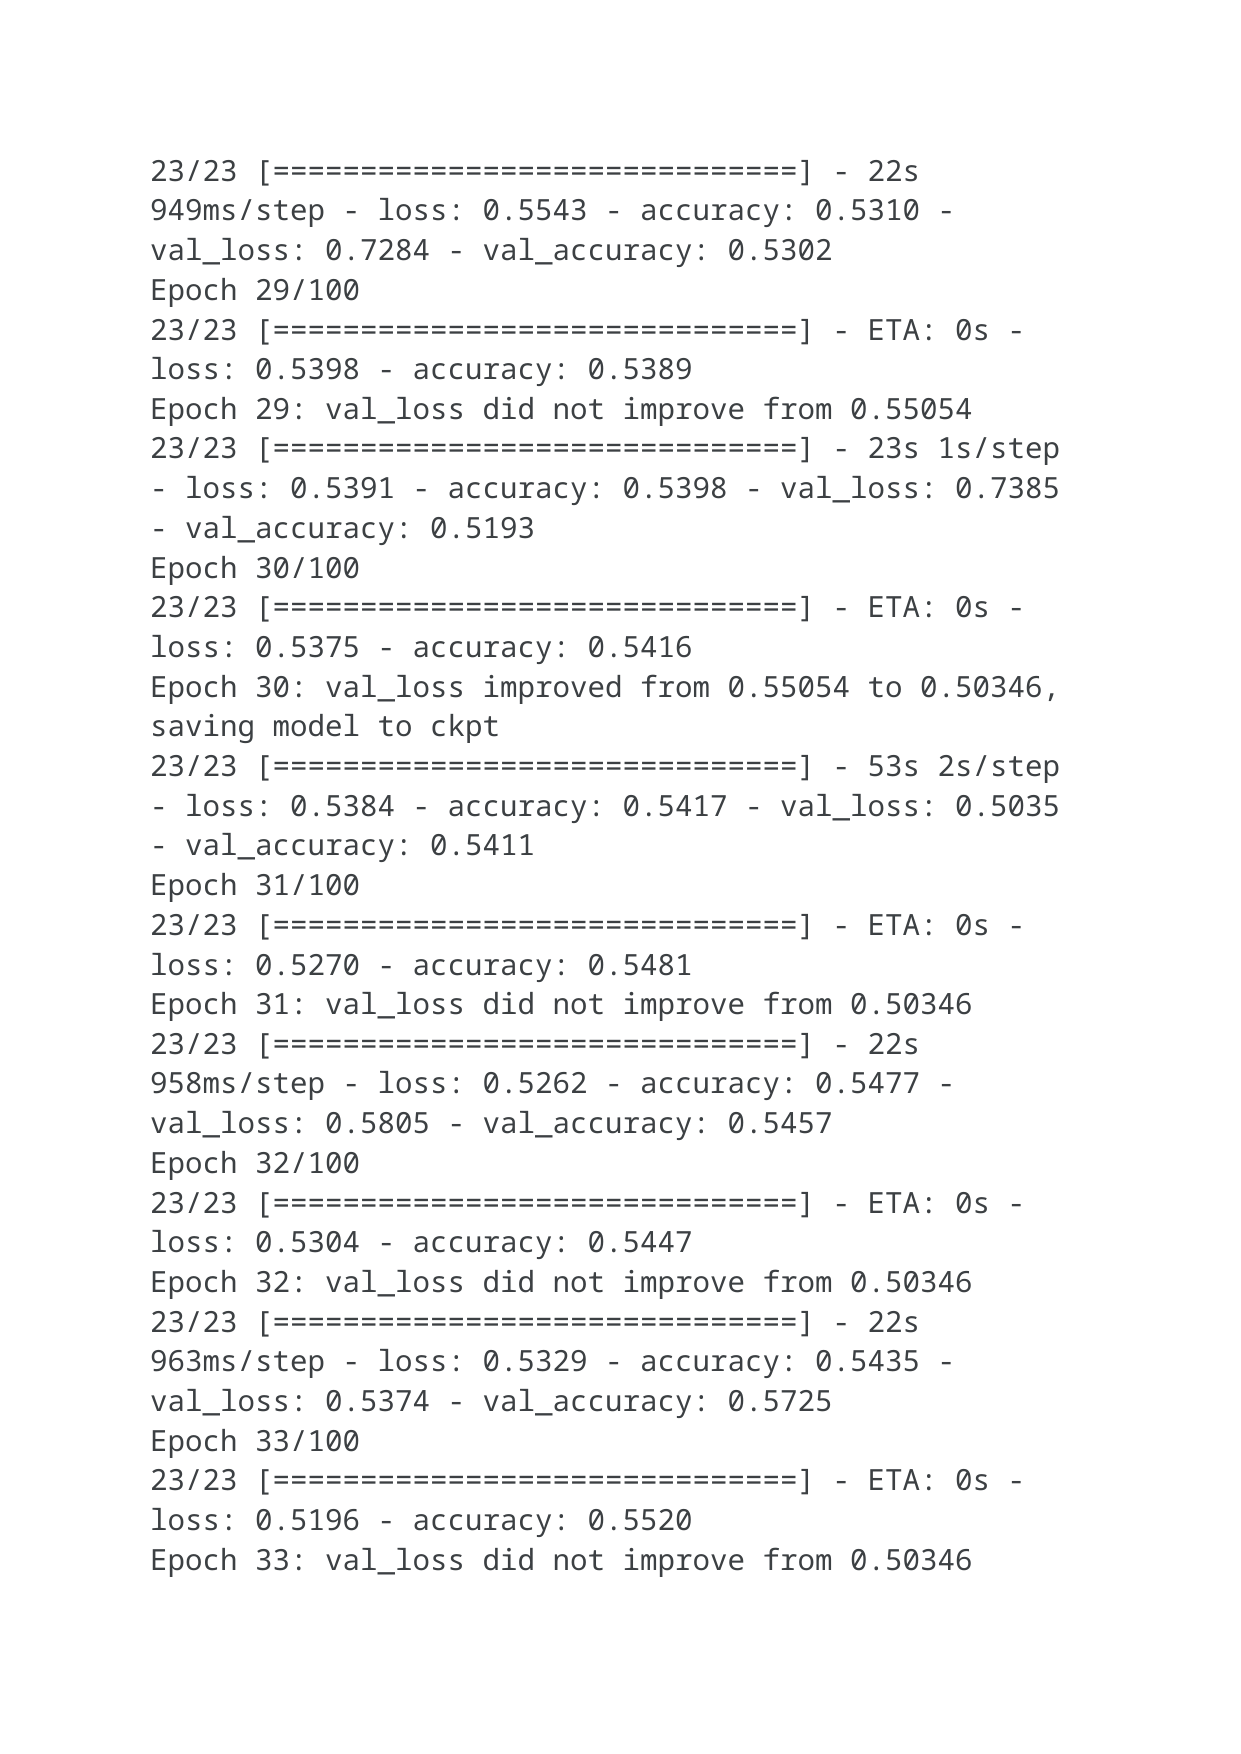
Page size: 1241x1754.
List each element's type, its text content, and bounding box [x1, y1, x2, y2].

text Epoch 30: val_loss improved from 0.55054 to 0.50346, saving model to ckpt [150, 666, 1090, 745]
text Epoch 32/100 [150, 1142, 1090, 1182]
text 23/23 [==============================] - 53s 2s/step - loss: 0.5384 - accuracy: 0.5417 - val_loss: 0.5035 - val_accuracy: 0.5411 [150, 745, 1090, 864]
text 23/23 [==============================] - 22s 963ms/step - loss: 0.5329 - accuracy: 0.5435 - val_loss: 0.5374 - val_accuracy: 0.5725 [150, 1301, 1090, 1420]
text Epoch 32: val_loss did not improve from 0.50346 [150, 1261, 1090, 1301]
text Epoch 33/100 [150, 1420, 1090, 1460]
text 23/23 [==============================] - ETA: 0s - loss: 0.5304 - accuracy: 0.5447 [150, 1182, 1090, 1261]
text Epoch 33: val_loss did not improve from 0.50346 [150, 1539, 1090, 1579]
text Epoch 31/100 [150, 864, 1090, 904]
text 23/23 [==============================] - 22s 949ms/step - loss: 0.5543 - accuracy: 0.5310 - val_loss: 0.7284 - val_accuracy: 0.5302 [150, 150, 1090, 269]
text Epoch 31: val_loss did not improve from 0.50346 [150, 983, 1090, 1023]
text 23/23 [==============================] - 22s 958ms/step - loss: 0.5262 - accuracy: 0.5477 - val_loss: 0.5805 - val_accuracy: 0.5457 [150, 1023, 1090, 1142]
text 23/23 [==============================] - ETA: 0s - loss: 0.5270 - accuracy: 0.5481 [150, 904, 1090, 983]
text 23/23 [==============================] - ETA: 0s - loss: 0.5196 - accuracy: 0.5520 [150, 1460, 1090, 1539]
text Epoch 30/100 [150, 547, 1090, 587]
text Epoch 29/100 [150, 269, 1090, 309]
text 23/23 [==============================] - ETA: 0s - loss: 0.5375 - accuracy: 0.5416 [150, 587, 1090, 666]
text 23/23 [==============================] - 23s 1s/step - loss: 0.5391 - accuracy: 0.5398 - val_loss: 0.7385 - val_accuracy: 0.5193 [150, 428, 1090, 547]
text Epoch 29: val_loss did not improve from 0.55054 [150, 388, 1090, 428]
text 23/23 [==============================] - ETA: 0s - loss: 0.5398 - accuracy: 0.5389 [150, 309, 1090, 388]
